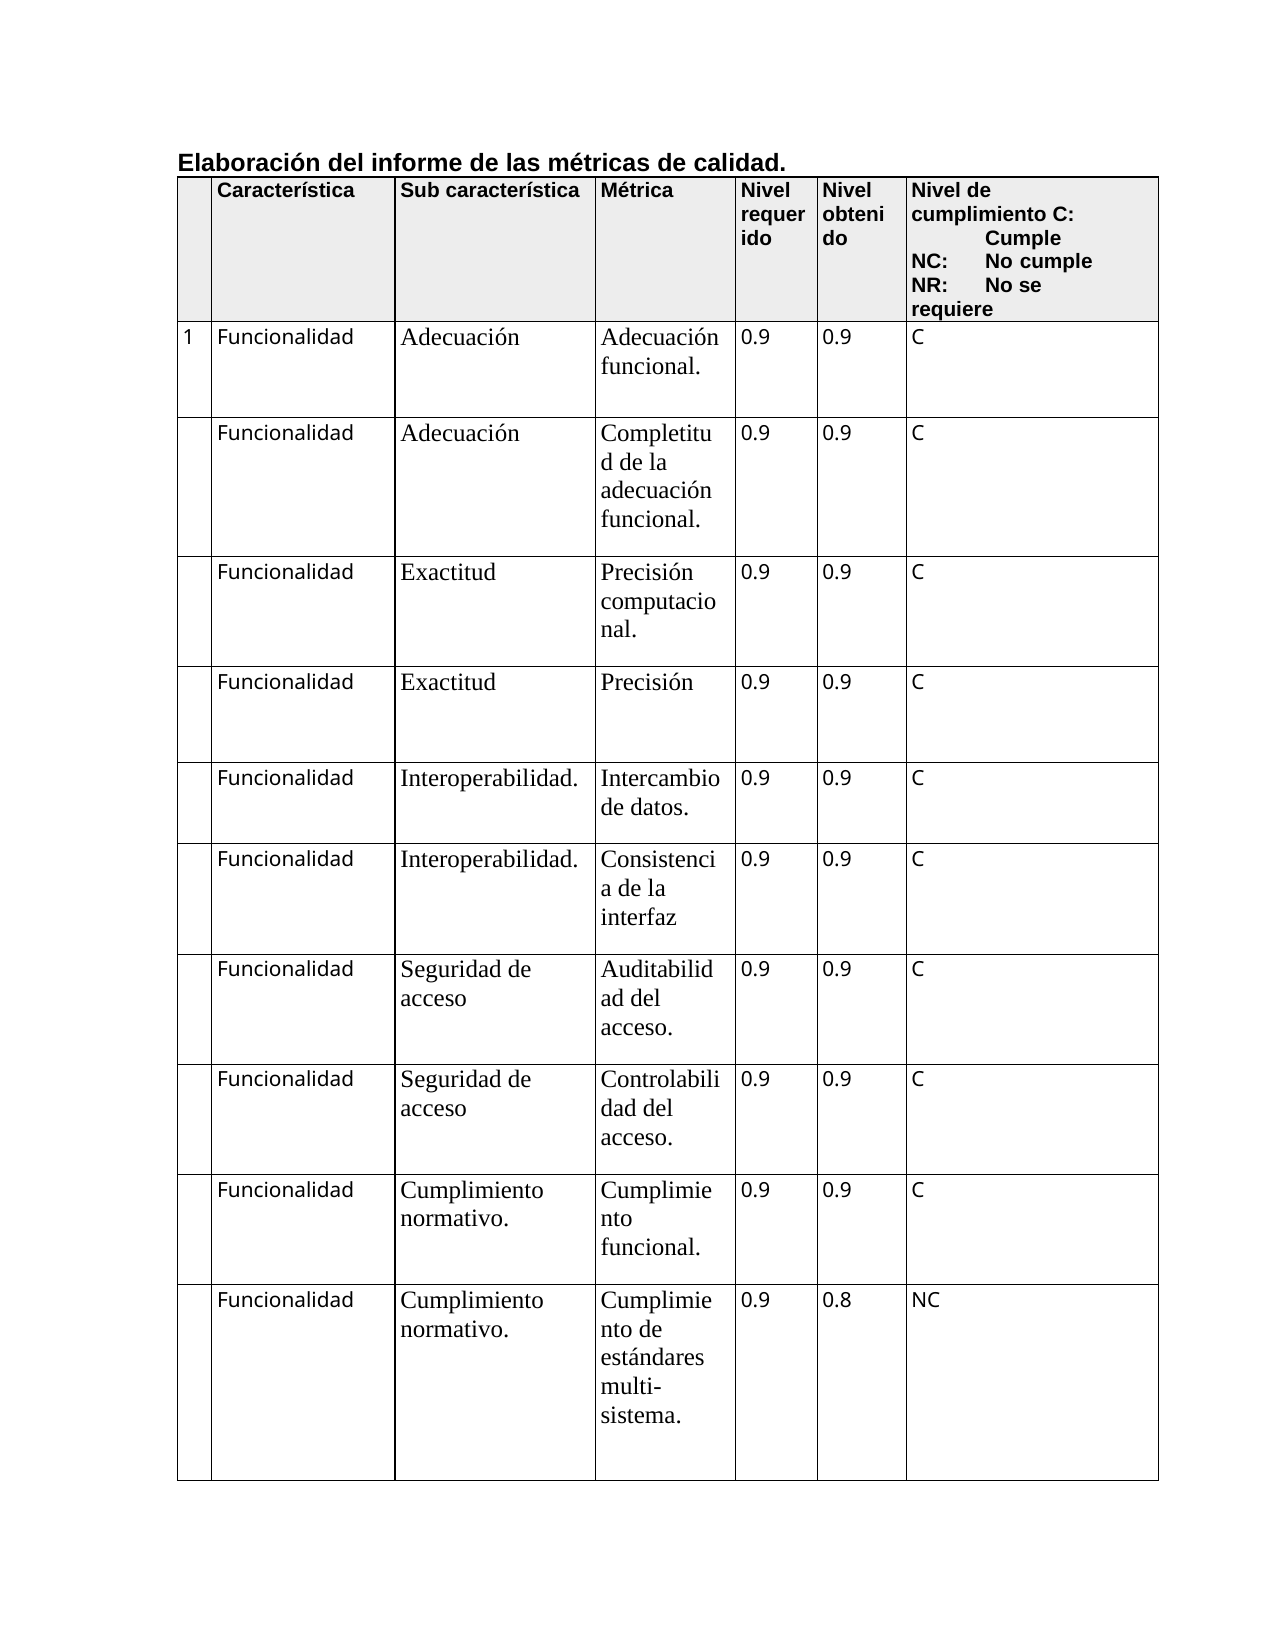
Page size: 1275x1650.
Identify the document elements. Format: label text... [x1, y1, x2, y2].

subtitle Elaboración del informe de las métricas de calidad. [177, 148, 1171, 176]
table_cell [178, 1175, 211, 1284]
table_header Métrica [596, 178, 735, 321]
table_cell Funcionalidad [212, 1065, 394, 1174]
table_cell 0.9 [818, 418, 906, 556]
table_cell Funcionalidad [212, 322, 394, 417]
table_cell Cumplimie nto funcional. [596, 1175, 735, 1284]
table_cell Precisión computacio nal. [596, 557, 735, 666]
table_cell [178, 418, 211, 556]
table_cell 0.9 [736, 418, 817, 556]
table_cell 0.9 [736, 955, 817, 1063]
table_cell C [907, 955, 1158, 1063]
table_cell [178, 1285, 211, 1480]
table_cell [178, 557, 211, 666]
table_cell Exactitud [396, 667, 595, 762]
table_cell NC [907, 1285, 1158, 1480]
table_cell Funcionalidad [212, 667, 394, 762]
table_cell C [907, 667, 1158, 762]
table_cell 0.9 [736, 763, 817, 843]
table_cell Adecuación funcional. [596, 322, 735, 417]
table_cell C [907, 557, 1158, 666]
table_cell 0.9 [736, 1065, 817, 1174]
table_cell Funcionalidad [212, 418, 394, 556]
table_cell 0.9 [818, 667, 906, 762]
table_cell 0.9 [736, 1285, 817, 1480]
table_cell Consistenci a de la interfaz [596, 844, 735, 953]
table_cell Funcionalidad [212, 1285, 394, 1480]
table_header Nivel obteni do [818, 178, 906, 321]
table_cell 1 [178, 322, 211, 417]
table_header [178, 178, 211, 321]
table_cell Interoperabilidad. [396, 763, 595, 843]
table_cell 0.9 [818, 557, 906, 666]
table_header Nivel de cumplimiento C: Cumple NC: No cumple NR: No se requiere [907, 178, 1158, 321]
table_cell Cumplimiento normativo. [396, 1175, 595, 1284]
table_cell [178, 1065, 211, 1174]
table_cell Interoperabilidad. [396, 844, 595, 953]
table_cell 0.9 [818, 1175, 906, 1284]
table_cell C [907, 322, 1158, 417]
table_cell Seguridad de acceso [396, 1065, 595, 1174]
table_cell 0.9 [736, 557, 817, 666]
table_cell 0.9 [818, 844, 906, 953]
table_cell 0.9 [736, 1175, 817, 1284]
table_cell [178, 667, 211, 762]
table_cell C [907, 763, 1158, 843]
table_cell Cumplimie nto de estándares multi- sistema. [596, 1285, 735, 1480]
table_cell 0.9 [736, 322, 817, 417]
table_cell 0.9 [736, 844, 817, 953]
table_cell Funcionalidad [212, 955, 394, 1063]
table_header Característica [212, 178, 394, 321]
table_cell 0.9 [818, 955, 906, 1063]
table_header Sub característica [396, 178, 595, 321]
table_cell Funcionalidad [212, 557, 394, 666]
table_cell Auditabilid ad del acceso. [596, 955, 735, 1063]
table_cell Intercambio de datos. [596, 763, 735, 843]
table_header Nivel requer ido [736, 178, 817, 321]
table_cell 0.8 [818, 1285, 906, 1480]
table_cell C [907, 844, 1158, 953]
table_cell 0.9 [818, 1065, 906, 1174]
table_cell [178, 763, 211, 843]
table_cell [178, 844, 211, 953]
table_cell [178, 955, 211, 1063]
table_cell Precisión [596, 667, 735, 762]
table_cell 0.9 [736, 667, 817, 762]
table_cell 0.9 [818, 322, 906, 417]
table_cell Cumplimiento normativo. [396, 1285, 595, 1480]
table_cell C [907, 1175, 1158, 1284]
table_cell Controlabili dad del acceso. [596, 1065, 735, 1174]
table_cell Completitu d de la adecuación funcional. [596, 418, 735, 556]
table_cell Funcionalidad [212, 763, 394, 843]
table_cell C [907, 418, 1158, 556]
table_cell C [907, 1065, 1158, 1174]
table_cell Adecuación [396, 322, 595, 417]
table_cell Exactitud [396, 557, 595, 666]
table_cell Adecuación [396, 418, 595, 556]
table_cell Funcionalidad [212, 844, 394, 953]
table_cell 0.9 [818, 763, 906, 843]
table_cell Seguridad de acceso [396, 955, 595, 1063]
table_cell Funcionalidad [212, 1175, 394, 1284]
